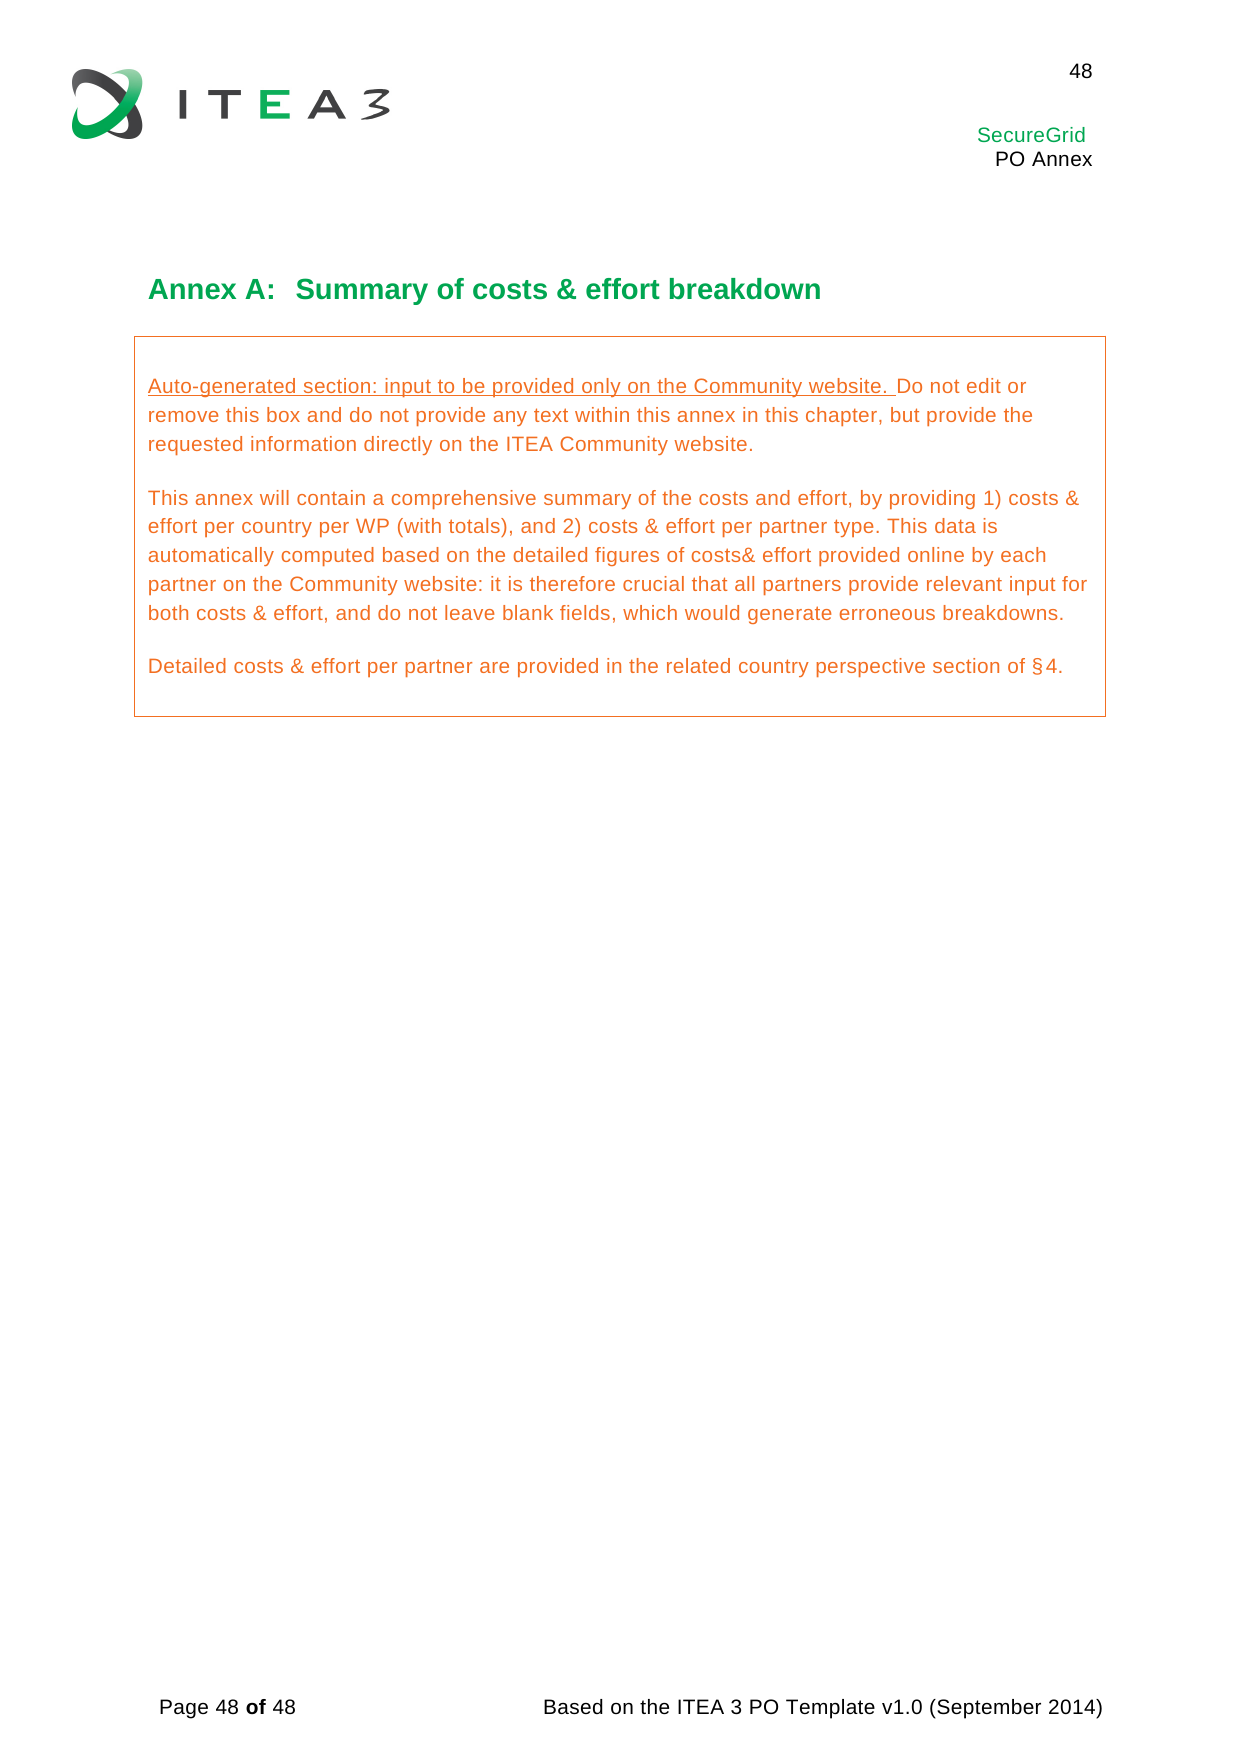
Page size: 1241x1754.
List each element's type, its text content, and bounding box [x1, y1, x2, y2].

text This annex will contain a comprehensive summary of the costs and effort, by providing 1) costs & effort per country per WP (with totals), and 2) costs & effort per partner type. This data is automatically computed based on the detailed figures of costs& effort provided online by each partner on the Community website: it is therefore crucial that all partners provide relevant input for both costs & effort, and do not leave blank fields, which would generate erroneous breakdowns. [135, 447, 1105, 616]
subtitle Summary of costs & effort breakdown [148, 272, 1092, 306]
picture [0, 0, 442, 198]
text Detailed costs & effort per partner are provided in the related country perspective section of §4. [135, 616, 1105, 716]
text Auto-generated section: input to be provided only on the Community website. Do not edit or remove this box and do not provide any text within this annex in this chapter, but provide the requested information directly on the ITEA Community website. [135, 337, 1105, 447]
